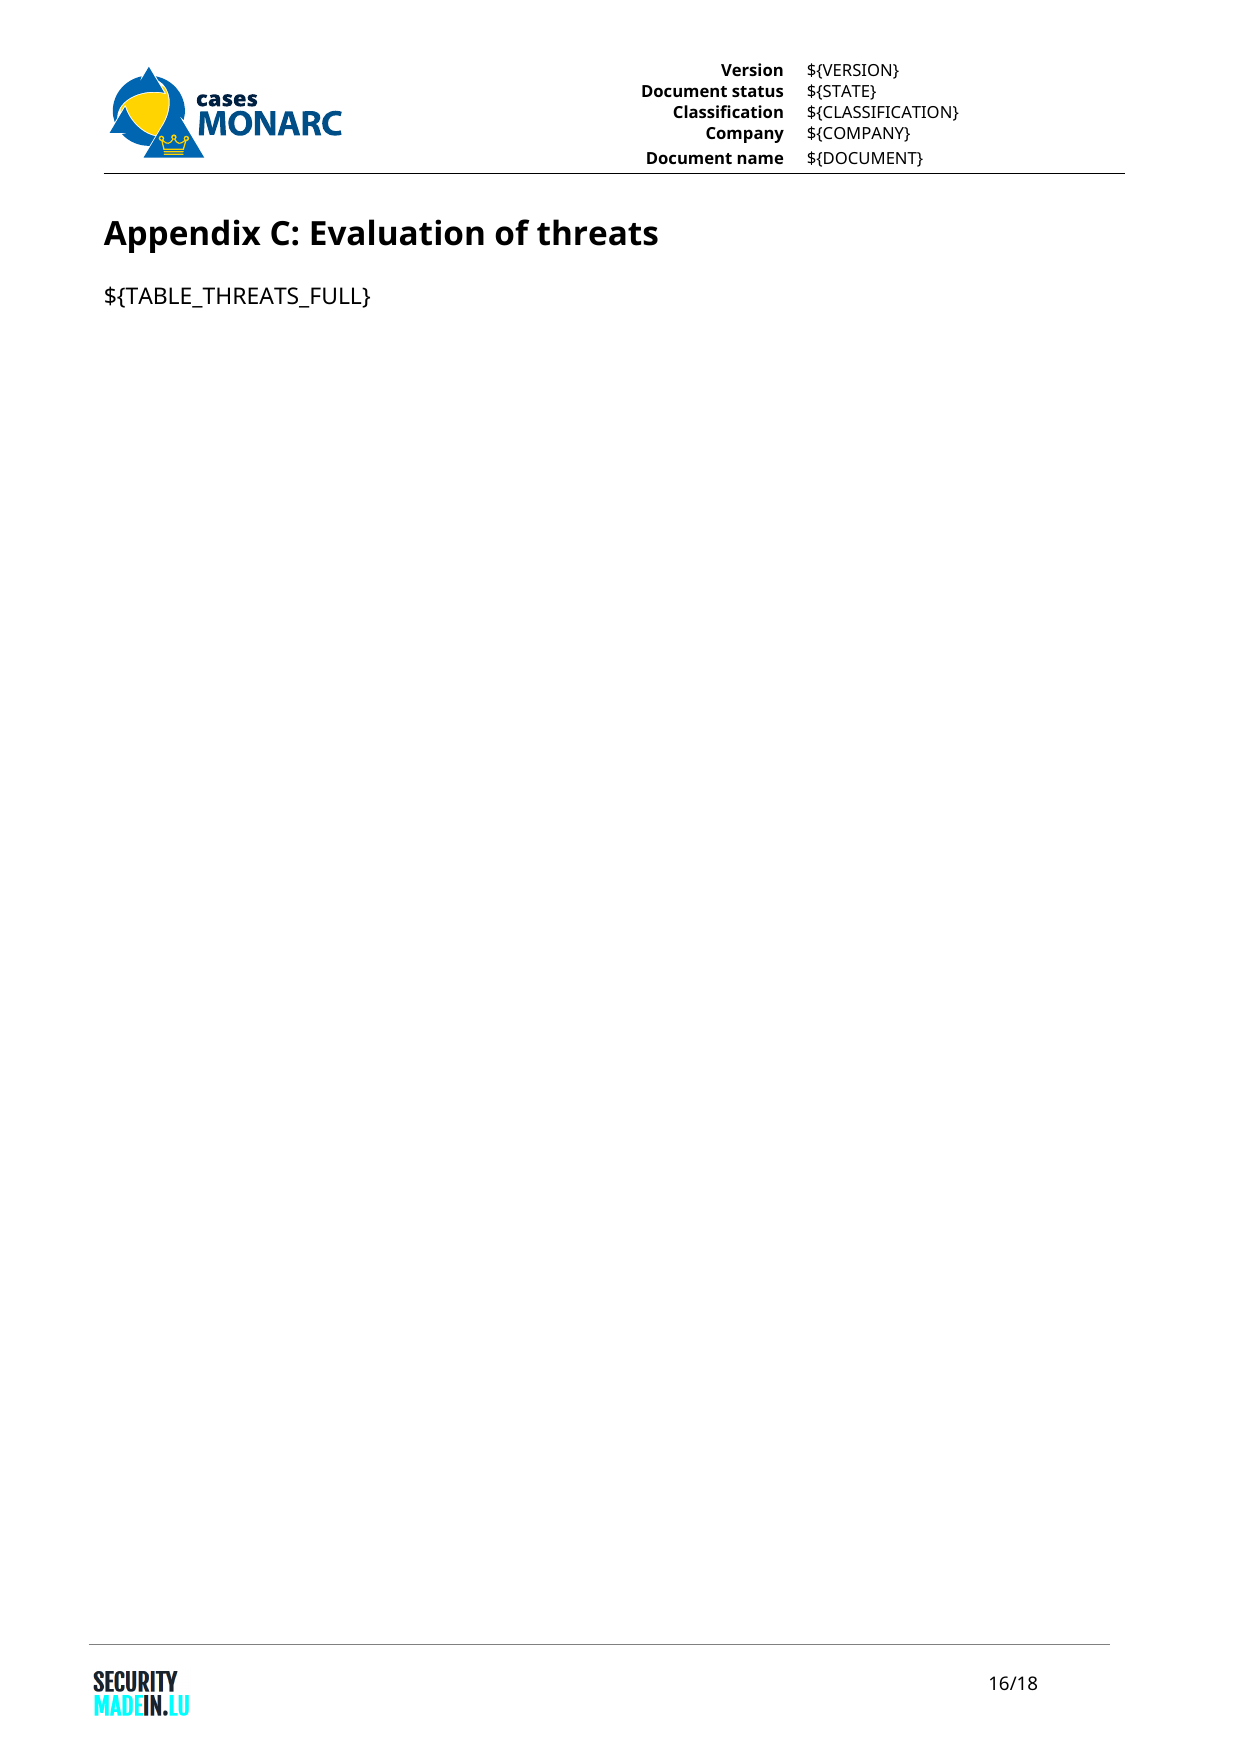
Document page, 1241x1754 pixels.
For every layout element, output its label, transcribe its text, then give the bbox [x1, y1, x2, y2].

text ${TABLE_THREATS_FULL} [103, 280, 1110, 311]
subtitle Appendix C: Evaluation of threats [103, 209, 1122, 255]
picture [92, 1667, 191, 1719]
